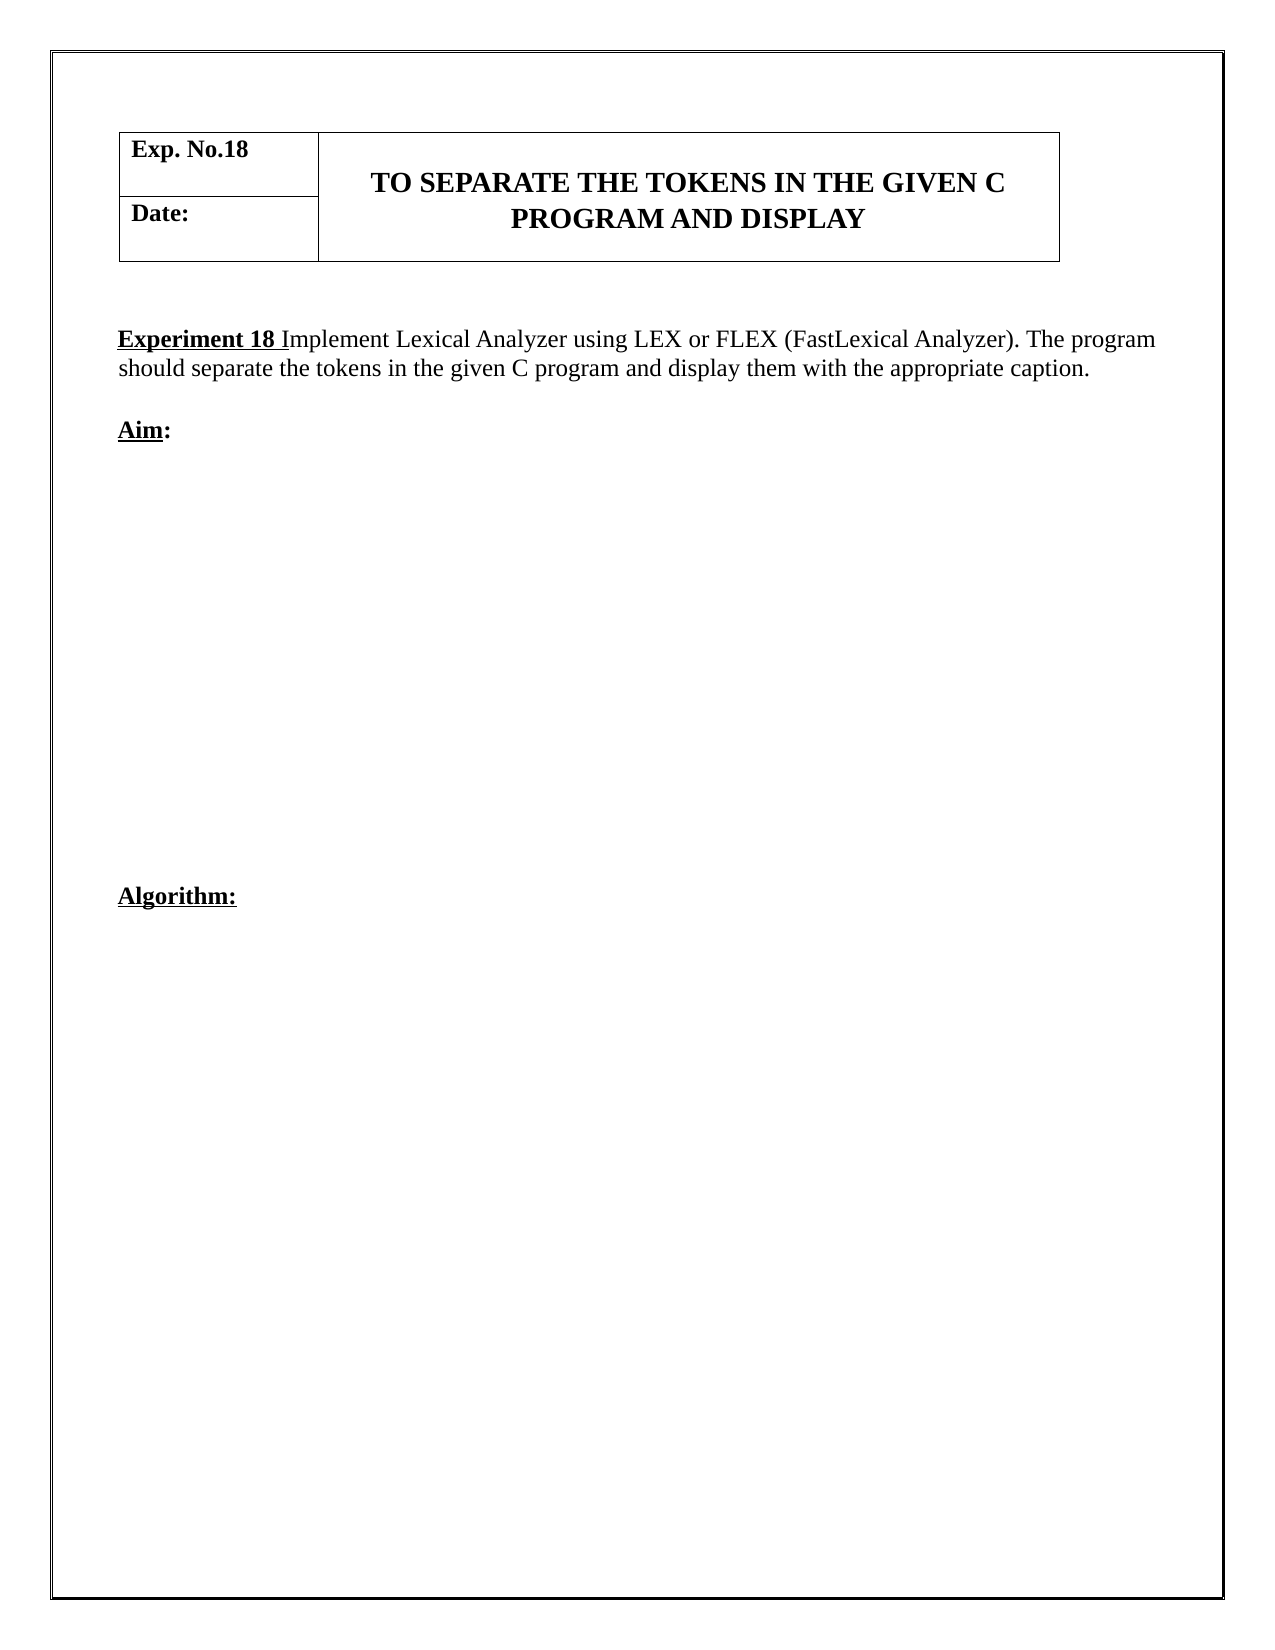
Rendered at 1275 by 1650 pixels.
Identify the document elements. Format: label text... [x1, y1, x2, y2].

text Experiment 18 Implement Lexical Analyzer using LEX or FLEX (FastLexical Analyzer). The program should separate the tokens in the given C program and display them with the appropriate caption. [117, 324, 1203, 382]
table_header TO SEPARATE THE TOKENS IN THE GIVEN C PROGRAM AND DISPLAY [319, 133, 1059, 261]
text Algorithm: [117, 881, 1203, 910]
table_cell Date: [120, 197, 318, 261]
table_header Exp. No.18 [120, 133, 318, 196]
text Aim: [117, 415, 1203, 444]
